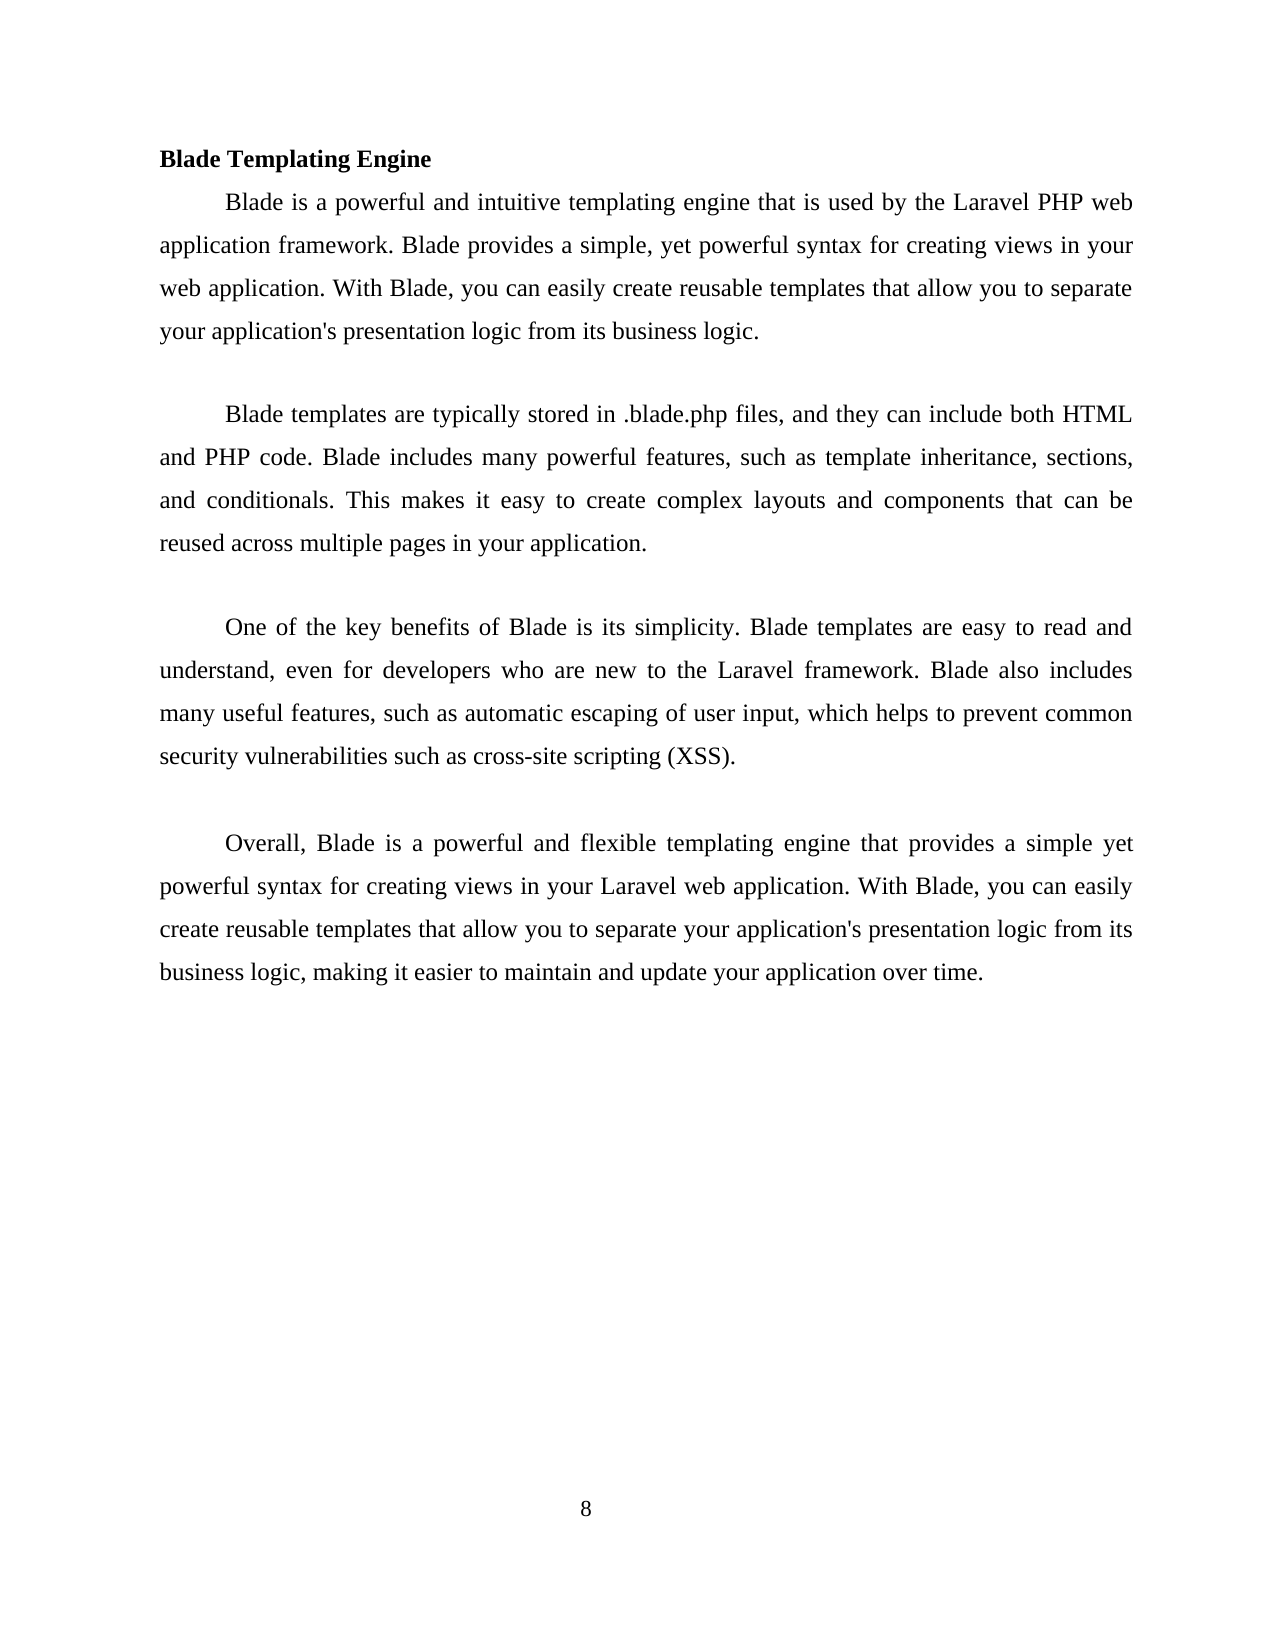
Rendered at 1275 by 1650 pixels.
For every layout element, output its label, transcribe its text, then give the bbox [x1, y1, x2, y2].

list One of the key benefits of Blade is its simplicity. Blade templates are easy to read and understand, even for developers who are new to the Laravel framework. Blade also includes many useful features, such as automatic escaping of user input, which helps to prevent common security vulnerabilities such as cross-site scripting (XSS). [159, 612, 1134, 770]
list Blade is a powerful and intuitive templating engine that is used by the Laravel PHP web application framework. Blade provides a simple, yet powerful syntax for creating views in your web application. With Blade, you can easily create reusable templates that allow you to separate your application's presentation logic from its business logic. [159, 187, 1134, 345]
list Blade templates are typically stored in .blade.php files, and they can include both HTML and PHP code. Blade includes many powerful features, such as template inheritance, sections, and conditionals. This makes it easy to create complex layouts and components that can be reused across multiple pages in your application. [159, 399, 1134, 557]
text Blade Templating Engine [159, 144, 1134, 172]
list Overall, Blade is a powerful and flexible templating engine that provides a simple yet powerful syntax for creating views in your Laravel web application. With Blade, you can easily create reusable templates that allow you to separate your application's presentation logic from its business logic, making it easier to maintain and update your application over time. [159, 828, 1134, 986]
